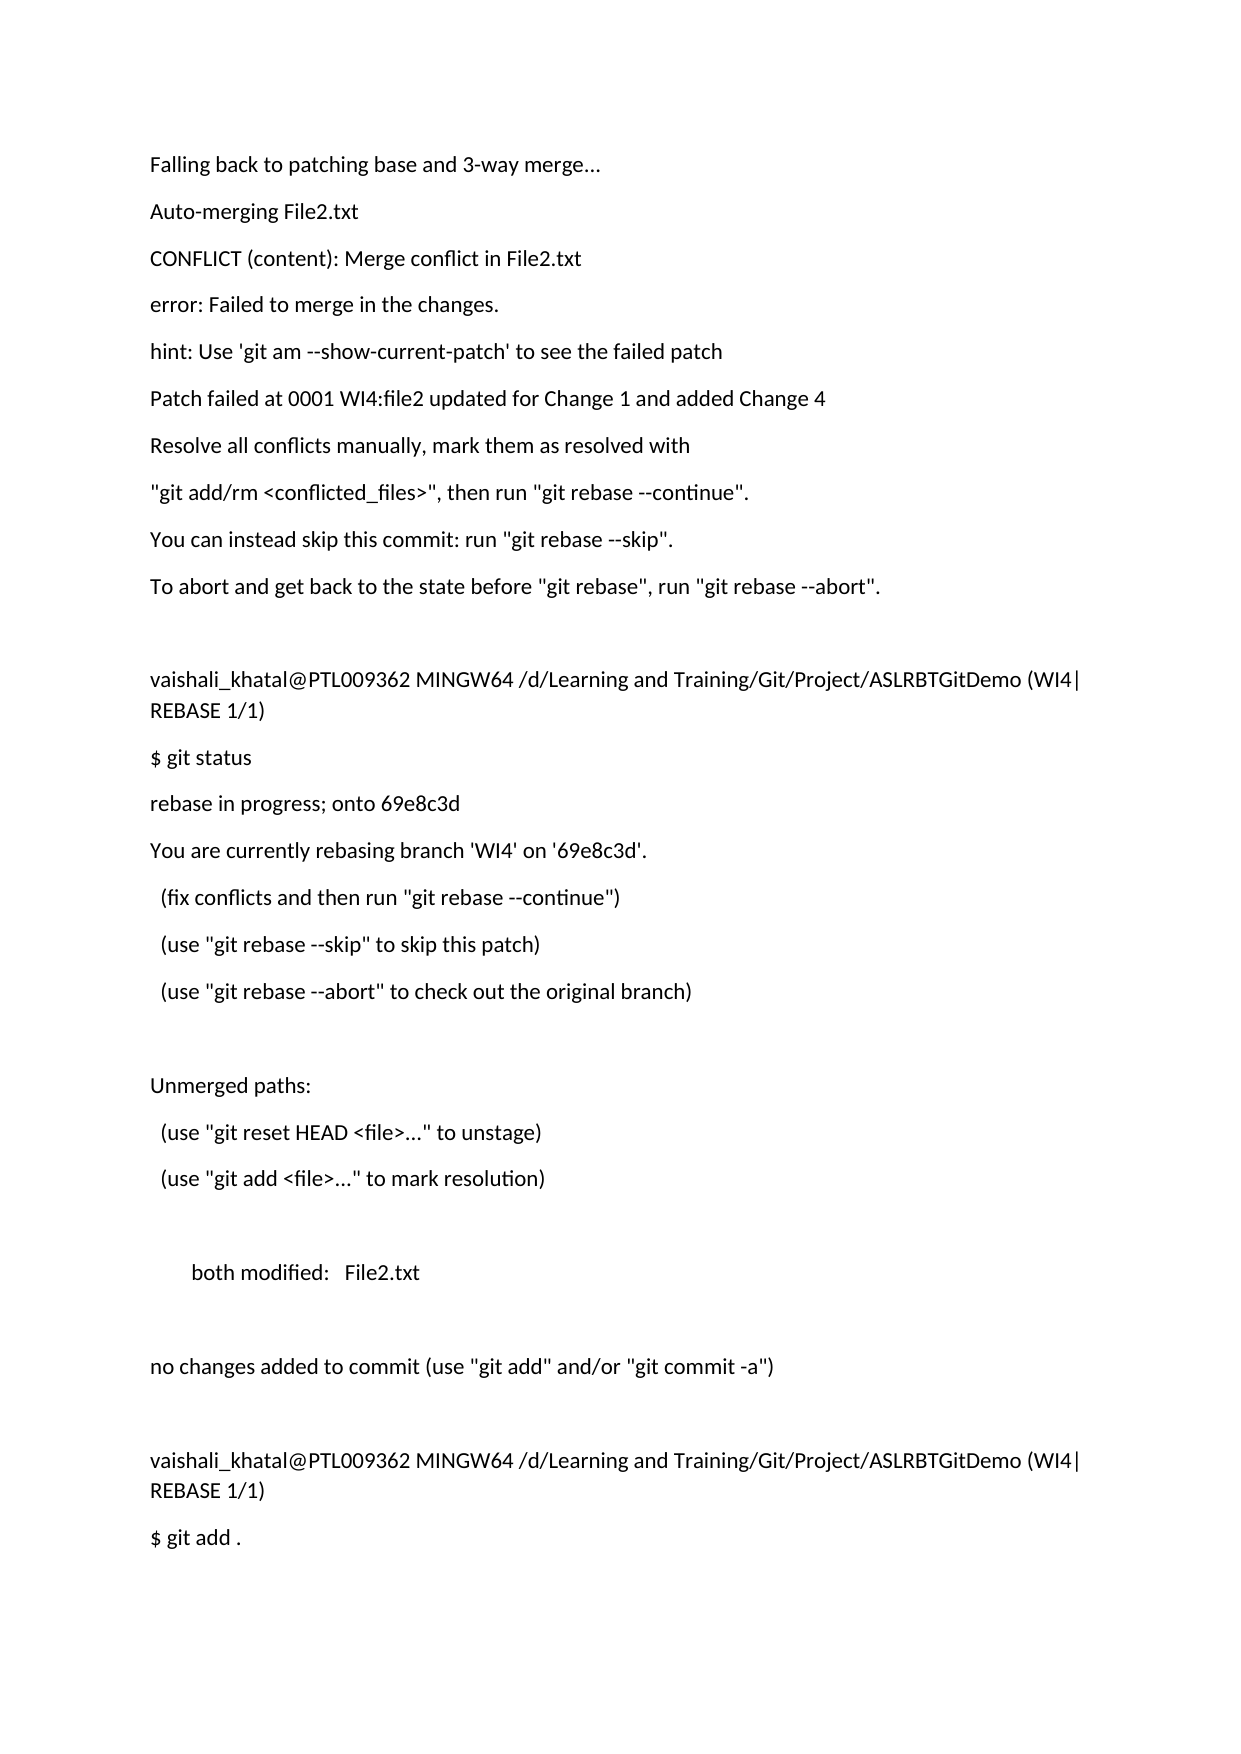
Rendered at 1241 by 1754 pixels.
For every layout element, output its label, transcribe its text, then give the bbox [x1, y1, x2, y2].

text error: Failed to merge in the changes. [150, 291, 1090, 319]
text Auto-merging File2.txt [150, 197, 1090, 225]
text (fix conflicts and then run "git rebase --continue") [150, 883, 1090, 911]
text (use "git reset HEAD <file>..." to unstage) [150, 1118, 1090, 1146]
text no changes added to commit (use "git add" and/or "git commit -a") [150, 1352, 1090, 1380]
text Patch failed at 0001 WI4:file2 updated for Change 1 and added Change 4 [150, 384, 1090, 412]
text CONFLICT (content): Merge conflict in File2.txt [150, 244, 1090, 272]
text rebase in progress; onto 69e8c3d [150, 789, 1090, 818]
text (use "git rebase --abort" to check out the original branch) [150, 977, 1090, 1005]
text You can instead skip this commit: run "git rebase --skip". [150, 525, 1090, 553]
text both modified: File2.txt [150, 1258, 1090, 1286]
text To abort and get back to the state before "git rebase", run "git rebase --abort". [150, 572, 1090, 600]
text Falling back to patching base and 3-way merge... [150, 150, 1090, 178]
text Unmerged paths: [150, 1071, 1090, 1099]
text You are currently rebasing branch 'WI4' on '69e8c3d'. [150, 836, 1090, 864]
text (use "git add <file>..." to mark resolution) [150, 1164, 1090, 1193]
text $ git add . [150, 1523, 1090, 1551]
text "git add/rm <conflicted_files>", then run "git rebase --continue". [150, 478, 1090, 506]
text Resolve all conflicts manually, mark them as resolved with [150, 431, 1090, 459]
text vaishali_khatal@PTL009362 MINGW64 /d/Learning and Training/Git/Project/ASLRBTGitDemo (WI4|REBASE 1/1) [150, 666, 1090, 724]
text $ git status [150, 743, 1090, 771]
text hint: Use 'git am --show-current-patch' to see the failed patch [150, 337, 1090, 366]
text (use "git rebase --skip" to skip this patch) [150, 930, 1090, 958]
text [150, 1446, 1090, 1504]
